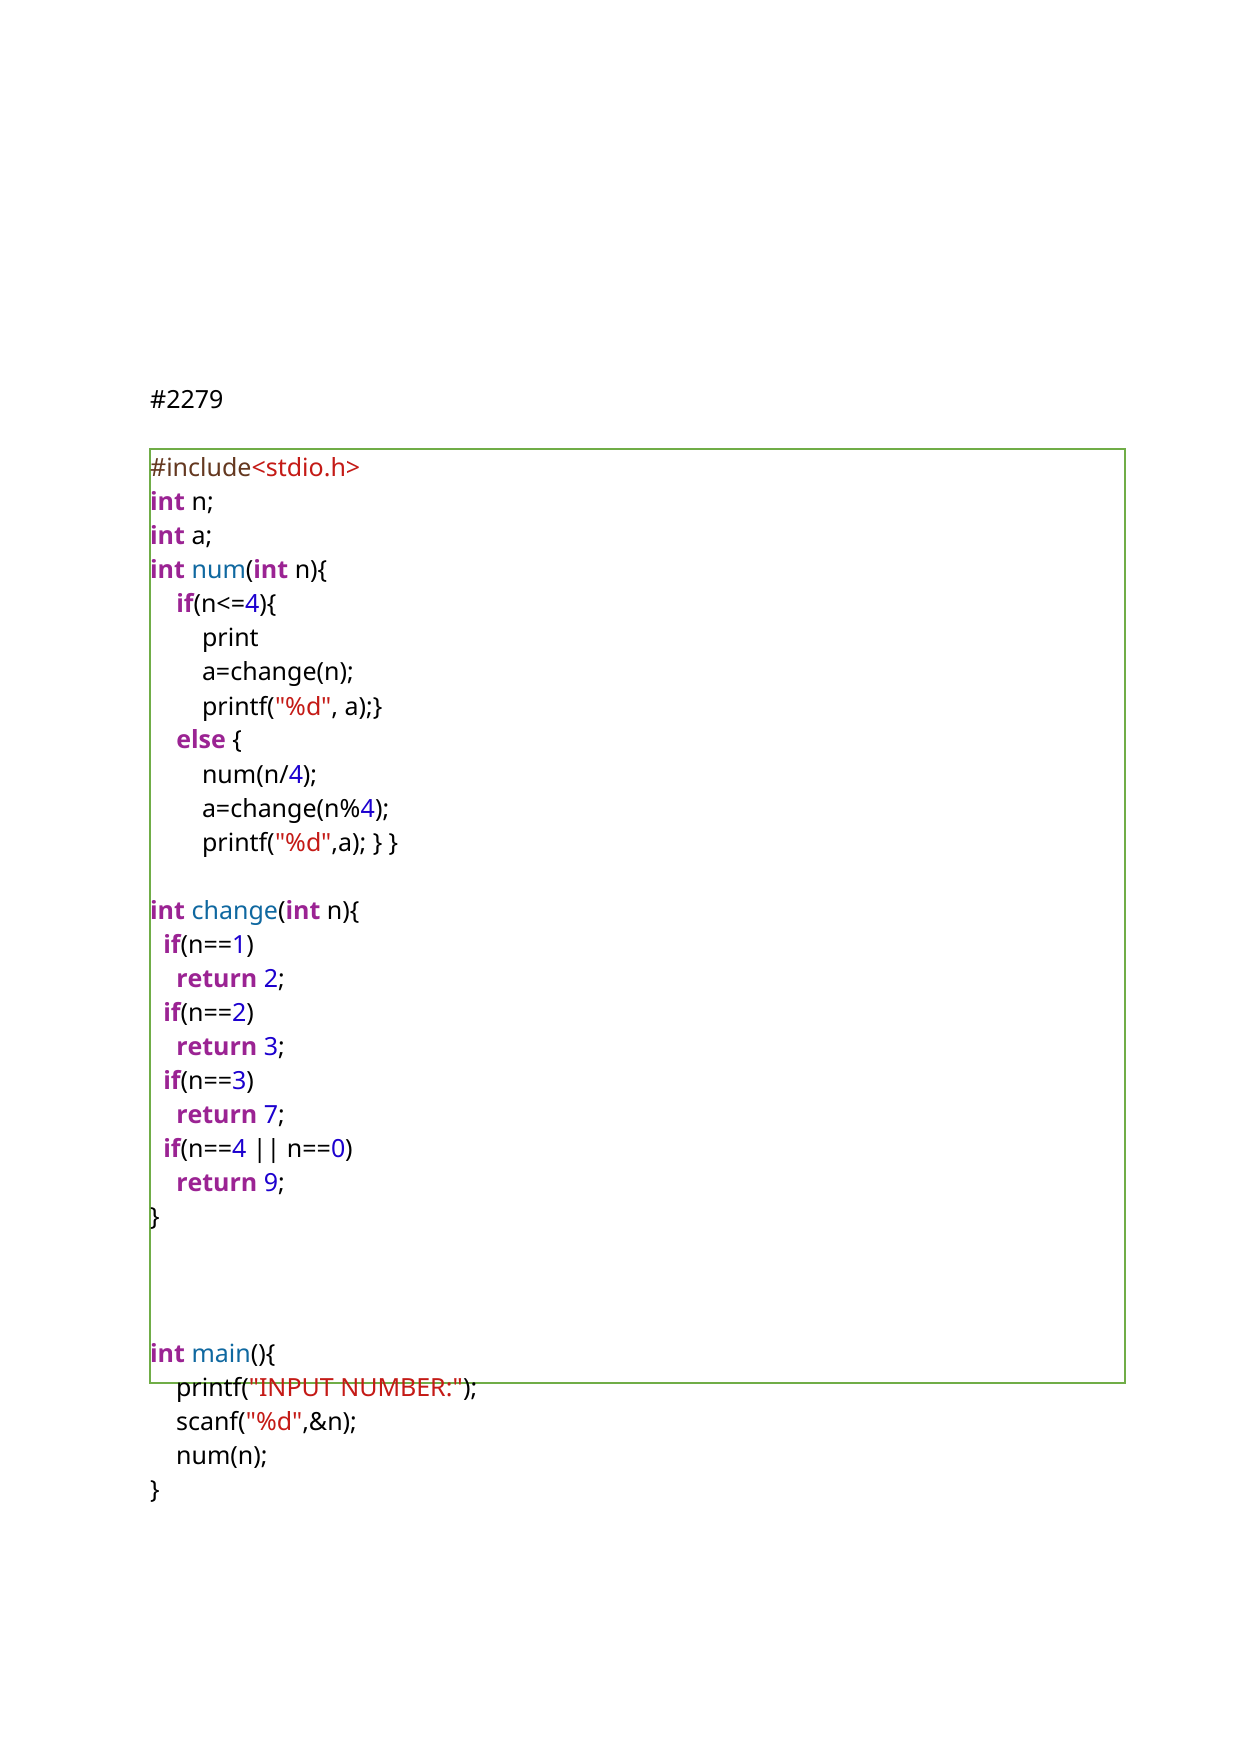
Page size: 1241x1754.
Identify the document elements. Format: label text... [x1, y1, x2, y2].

text } [150, 1472, 1090, 1506]
text printf("%d", a);} [150, 688, 1090, 722]
text return 3; [150, 1029, 1090, 1063]
text num(n); [150, 1437, 1090, 1472]
text num(n/4); [150, 756, 1090, 790]
text a=change(n%4); [150, 790, 1090, 824]
text int num(int n){ [150, 552, 1090, 586]
text if(n==3) [150, 1063, 1090, 1097]
text printf("INPUT NUMBER:"); [150, 1369, 1090, 1403]
text return 9; [150, 1165, 1090, 1199]
text if(n==4 || n==0) [150, 1131, 1090, 1165]
text if(n<=4){ [150, 586, 1090, 620]
text if(n==1) [150, 927, 1090, 961]
text return 7; [150, 1097, 1090, 1131]
text int main(){ [150, 1335, 1090, 1369]
text a=change(n); [150, 654, 1090, 688]
text printf("%d",a); } } [150, 824, 1090, 858]
text else { [150, 722, 1090, 756]
text print [150, 620, 1090, 654]
text scanf("%d",&n); [150, 1403, 1090, 1437]
text int a; [150, 518, 1090, 552]
text if(n==2) [150, 995, 1090, 1029]
text int change(int n){ [150, 892, 1090, 927]
text return 2; [150, 961, 1090, 995]
text #include<stdio.h> [150, 450, 1090, 484]
text int n; [150, 484, 1090, 518]
text } [150, 1199, 1090, 1233]
text #2279 [150, 382, 1090, 416]
